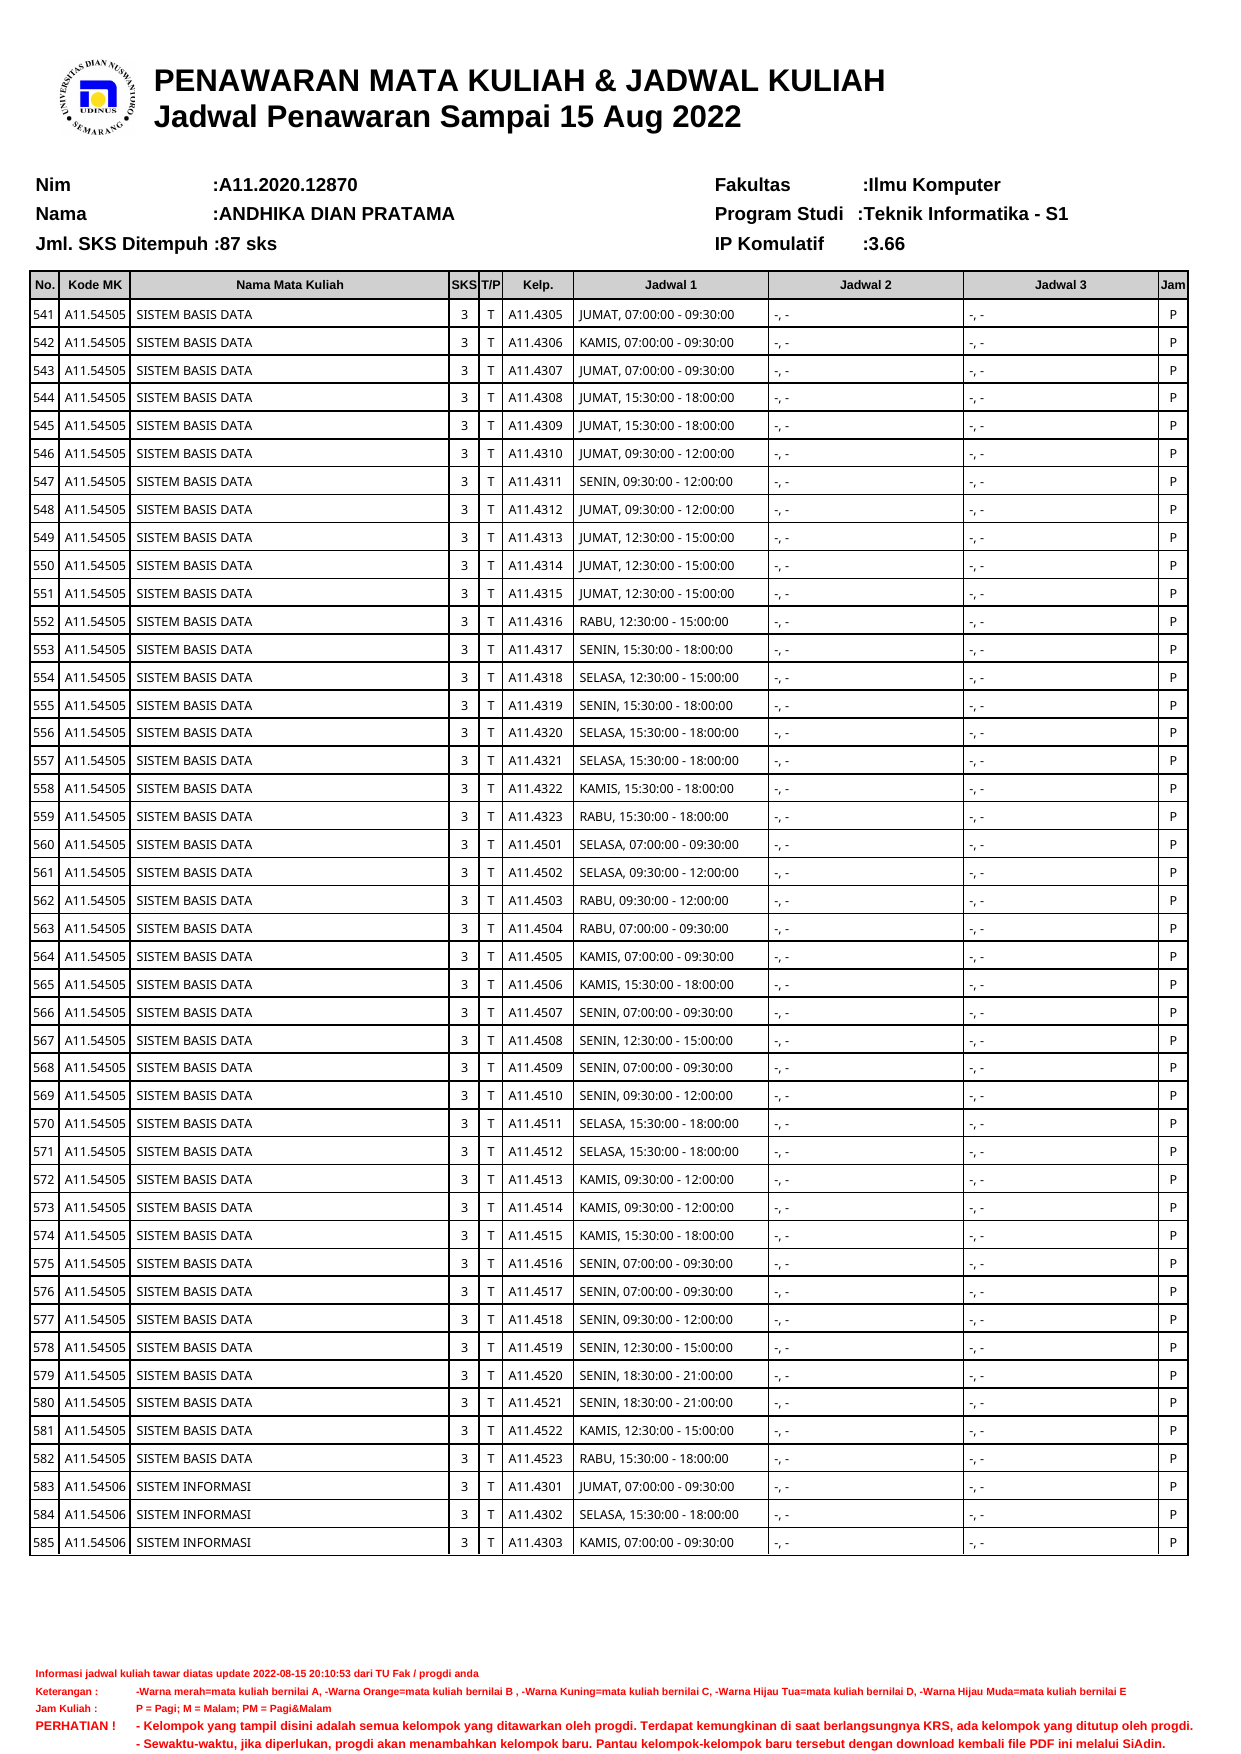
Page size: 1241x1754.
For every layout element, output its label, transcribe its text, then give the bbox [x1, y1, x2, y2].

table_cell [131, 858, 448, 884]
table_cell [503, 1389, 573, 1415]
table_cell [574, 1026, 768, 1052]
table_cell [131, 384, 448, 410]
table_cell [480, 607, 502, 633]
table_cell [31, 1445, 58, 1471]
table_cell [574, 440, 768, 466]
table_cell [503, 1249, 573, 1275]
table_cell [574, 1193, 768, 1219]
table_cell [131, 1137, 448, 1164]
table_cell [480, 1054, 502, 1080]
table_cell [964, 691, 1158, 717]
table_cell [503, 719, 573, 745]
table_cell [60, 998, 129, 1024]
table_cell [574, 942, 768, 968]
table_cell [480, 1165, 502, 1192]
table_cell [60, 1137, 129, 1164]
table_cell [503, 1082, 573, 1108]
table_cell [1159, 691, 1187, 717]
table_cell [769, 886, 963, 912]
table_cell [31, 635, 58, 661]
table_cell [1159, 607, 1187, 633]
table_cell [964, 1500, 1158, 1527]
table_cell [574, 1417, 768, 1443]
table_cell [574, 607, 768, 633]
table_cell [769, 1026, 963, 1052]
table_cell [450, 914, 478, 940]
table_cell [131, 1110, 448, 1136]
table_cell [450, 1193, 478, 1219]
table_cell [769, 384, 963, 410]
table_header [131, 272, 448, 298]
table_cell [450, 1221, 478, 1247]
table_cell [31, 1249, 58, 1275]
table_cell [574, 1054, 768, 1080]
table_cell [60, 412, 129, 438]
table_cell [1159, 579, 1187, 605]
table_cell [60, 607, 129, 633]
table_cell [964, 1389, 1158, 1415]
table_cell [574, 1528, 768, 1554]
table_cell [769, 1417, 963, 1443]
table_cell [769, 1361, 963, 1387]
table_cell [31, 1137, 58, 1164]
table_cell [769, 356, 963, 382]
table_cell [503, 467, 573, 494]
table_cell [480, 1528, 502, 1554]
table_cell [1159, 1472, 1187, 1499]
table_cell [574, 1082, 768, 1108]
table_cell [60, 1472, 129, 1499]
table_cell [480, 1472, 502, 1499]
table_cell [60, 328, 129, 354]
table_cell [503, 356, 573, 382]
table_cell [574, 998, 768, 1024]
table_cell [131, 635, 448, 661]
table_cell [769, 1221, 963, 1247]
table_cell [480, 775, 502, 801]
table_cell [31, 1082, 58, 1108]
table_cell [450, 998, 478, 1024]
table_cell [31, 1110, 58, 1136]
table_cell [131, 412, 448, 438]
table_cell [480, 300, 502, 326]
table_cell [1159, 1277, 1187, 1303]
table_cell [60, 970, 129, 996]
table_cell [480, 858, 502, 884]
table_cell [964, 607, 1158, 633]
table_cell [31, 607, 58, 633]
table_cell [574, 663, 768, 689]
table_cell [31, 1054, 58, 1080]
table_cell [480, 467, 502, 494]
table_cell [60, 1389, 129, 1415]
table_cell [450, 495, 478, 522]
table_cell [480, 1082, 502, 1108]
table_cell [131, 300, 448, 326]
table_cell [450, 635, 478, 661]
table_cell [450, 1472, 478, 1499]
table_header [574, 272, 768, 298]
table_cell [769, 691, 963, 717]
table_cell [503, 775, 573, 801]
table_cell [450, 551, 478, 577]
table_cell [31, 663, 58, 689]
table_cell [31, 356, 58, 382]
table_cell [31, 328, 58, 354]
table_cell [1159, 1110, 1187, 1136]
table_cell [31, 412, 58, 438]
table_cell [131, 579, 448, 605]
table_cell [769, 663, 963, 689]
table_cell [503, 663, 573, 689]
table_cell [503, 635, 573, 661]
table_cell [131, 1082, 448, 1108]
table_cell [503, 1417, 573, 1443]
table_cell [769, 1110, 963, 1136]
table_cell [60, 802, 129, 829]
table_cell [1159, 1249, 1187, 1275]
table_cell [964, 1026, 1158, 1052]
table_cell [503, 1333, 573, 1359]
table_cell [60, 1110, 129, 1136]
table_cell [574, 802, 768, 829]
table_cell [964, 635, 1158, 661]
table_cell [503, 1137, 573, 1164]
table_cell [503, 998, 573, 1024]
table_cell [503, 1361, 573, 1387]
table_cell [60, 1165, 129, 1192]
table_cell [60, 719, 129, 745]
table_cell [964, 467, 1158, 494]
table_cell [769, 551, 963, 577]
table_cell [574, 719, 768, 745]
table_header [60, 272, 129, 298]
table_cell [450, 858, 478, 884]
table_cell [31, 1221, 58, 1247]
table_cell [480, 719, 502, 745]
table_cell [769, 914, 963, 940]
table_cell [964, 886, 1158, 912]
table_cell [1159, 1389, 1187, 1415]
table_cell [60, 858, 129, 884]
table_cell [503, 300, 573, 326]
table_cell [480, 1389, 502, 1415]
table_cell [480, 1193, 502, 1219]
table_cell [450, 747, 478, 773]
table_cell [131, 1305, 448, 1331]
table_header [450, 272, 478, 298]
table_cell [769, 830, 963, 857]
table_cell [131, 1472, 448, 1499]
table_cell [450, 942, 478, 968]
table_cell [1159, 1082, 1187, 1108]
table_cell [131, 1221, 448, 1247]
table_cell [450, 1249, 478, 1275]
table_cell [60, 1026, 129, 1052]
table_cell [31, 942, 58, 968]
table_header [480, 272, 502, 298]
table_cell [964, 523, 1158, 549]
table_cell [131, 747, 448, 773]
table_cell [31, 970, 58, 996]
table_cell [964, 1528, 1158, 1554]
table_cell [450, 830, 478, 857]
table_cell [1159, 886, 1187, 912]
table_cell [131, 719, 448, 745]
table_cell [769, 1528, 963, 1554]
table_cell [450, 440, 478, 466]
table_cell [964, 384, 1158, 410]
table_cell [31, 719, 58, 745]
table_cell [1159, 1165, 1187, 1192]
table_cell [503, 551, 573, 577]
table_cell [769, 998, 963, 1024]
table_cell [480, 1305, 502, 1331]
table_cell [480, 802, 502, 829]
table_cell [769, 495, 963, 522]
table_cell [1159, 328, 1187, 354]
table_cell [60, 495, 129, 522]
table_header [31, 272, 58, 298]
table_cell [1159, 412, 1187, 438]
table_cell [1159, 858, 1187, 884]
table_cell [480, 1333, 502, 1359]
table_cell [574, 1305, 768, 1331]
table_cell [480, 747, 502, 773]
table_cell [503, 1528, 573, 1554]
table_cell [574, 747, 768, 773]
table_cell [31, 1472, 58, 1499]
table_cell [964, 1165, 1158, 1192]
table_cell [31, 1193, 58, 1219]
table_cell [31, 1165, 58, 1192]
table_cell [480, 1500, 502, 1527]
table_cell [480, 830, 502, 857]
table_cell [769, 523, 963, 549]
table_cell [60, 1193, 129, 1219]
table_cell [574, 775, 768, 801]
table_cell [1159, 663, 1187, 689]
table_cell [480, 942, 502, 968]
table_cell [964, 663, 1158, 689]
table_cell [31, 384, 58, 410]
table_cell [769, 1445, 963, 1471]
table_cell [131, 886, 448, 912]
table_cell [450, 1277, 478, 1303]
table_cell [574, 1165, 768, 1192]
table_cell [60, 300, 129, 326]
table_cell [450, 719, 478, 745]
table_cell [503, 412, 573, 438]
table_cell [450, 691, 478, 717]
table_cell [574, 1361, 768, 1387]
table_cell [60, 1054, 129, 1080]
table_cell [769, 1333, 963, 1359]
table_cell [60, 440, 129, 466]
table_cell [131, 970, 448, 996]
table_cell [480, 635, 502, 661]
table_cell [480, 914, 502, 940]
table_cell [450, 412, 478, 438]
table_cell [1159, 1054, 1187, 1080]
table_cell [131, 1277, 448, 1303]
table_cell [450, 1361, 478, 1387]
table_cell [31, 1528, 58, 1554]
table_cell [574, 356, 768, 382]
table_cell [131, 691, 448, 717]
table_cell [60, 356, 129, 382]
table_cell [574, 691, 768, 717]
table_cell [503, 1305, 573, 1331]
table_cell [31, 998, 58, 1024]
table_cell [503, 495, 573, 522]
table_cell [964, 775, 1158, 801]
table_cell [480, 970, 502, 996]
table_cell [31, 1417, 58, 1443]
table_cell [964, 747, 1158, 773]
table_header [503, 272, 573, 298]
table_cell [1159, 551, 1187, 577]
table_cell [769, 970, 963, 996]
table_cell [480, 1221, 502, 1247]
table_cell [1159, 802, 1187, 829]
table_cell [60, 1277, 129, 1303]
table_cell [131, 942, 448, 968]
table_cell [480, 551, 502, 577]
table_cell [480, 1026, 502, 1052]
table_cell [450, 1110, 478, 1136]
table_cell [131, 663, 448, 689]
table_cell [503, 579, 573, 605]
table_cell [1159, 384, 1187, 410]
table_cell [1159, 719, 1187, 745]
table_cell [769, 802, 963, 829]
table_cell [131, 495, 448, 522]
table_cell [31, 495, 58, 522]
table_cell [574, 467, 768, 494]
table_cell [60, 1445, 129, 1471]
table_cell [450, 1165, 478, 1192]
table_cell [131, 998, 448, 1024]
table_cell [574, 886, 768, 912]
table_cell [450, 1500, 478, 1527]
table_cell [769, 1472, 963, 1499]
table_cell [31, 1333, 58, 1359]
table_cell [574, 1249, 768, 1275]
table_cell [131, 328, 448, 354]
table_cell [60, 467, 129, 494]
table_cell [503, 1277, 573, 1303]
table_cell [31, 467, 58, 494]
text Nama :ANDHIKA DIAN PRATAMA Program Studi :Teknik Informatika - S1 [35, 203, 1201, 224]
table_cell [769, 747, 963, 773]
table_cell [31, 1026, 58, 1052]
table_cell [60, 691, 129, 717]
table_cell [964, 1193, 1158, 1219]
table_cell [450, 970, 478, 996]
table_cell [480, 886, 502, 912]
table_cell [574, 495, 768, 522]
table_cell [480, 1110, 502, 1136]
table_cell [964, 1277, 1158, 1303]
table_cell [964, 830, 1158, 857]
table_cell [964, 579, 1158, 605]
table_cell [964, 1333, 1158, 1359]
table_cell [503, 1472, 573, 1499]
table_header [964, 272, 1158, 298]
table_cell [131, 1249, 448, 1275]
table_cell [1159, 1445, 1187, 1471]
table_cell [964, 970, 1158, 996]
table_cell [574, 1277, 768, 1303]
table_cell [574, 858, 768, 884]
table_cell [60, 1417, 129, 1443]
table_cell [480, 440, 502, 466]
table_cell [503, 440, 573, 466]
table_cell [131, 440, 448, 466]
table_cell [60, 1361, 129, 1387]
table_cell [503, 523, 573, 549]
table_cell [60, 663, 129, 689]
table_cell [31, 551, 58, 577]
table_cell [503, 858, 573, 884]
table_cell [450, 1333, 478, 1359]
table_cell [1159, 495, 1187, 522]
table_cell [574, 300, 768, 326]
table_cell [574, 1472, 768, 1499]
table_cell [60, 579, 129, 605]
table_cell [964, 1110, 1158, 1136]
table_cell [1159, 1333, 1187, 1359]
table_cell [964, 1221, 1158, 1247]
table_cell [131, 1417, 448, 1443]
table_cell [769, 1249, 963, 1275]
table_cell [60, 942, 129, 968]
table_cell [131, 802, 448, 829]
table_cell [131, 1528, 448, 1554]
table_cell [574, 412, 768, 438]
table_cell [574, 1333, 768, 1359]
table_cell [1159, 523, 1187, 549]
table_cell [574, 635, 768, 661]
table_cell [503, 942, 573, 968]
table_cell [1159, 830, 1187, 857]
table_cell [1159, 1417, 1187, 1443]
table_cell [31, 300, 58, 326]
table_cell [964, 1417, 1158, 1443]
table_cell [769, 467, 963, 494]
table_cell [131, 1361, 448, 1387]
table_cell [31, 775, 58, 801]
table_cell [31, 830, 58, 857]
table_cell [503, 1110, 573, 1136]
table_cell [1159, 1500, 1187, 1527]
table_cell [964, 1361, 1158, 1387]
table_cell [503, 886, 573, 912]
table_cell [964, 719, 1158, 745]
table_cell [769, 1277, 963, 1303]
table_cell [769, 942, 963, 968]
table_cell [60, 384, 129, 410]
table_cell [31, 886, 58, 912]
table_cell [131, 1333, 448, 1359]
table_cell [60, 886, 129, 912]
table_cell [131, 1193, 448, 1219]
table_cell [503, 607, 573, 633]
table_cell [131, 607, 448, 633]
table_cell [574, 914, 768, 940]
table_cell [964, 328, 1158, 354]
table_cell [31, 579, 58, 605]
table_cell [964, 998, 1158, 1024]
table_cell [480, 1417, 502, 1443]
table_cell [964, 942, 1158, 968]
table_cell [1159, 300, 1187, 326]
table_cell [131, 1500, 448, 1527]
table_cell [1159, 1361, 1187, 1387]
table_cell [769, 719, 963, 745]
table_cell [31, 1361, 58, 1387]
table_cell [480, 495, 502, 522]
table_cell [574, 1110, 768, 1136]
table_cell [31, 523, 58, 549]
text Nim :A11.2020.12870 Fakultas :Ilmu Komputer [35, 173, 1201, 195]
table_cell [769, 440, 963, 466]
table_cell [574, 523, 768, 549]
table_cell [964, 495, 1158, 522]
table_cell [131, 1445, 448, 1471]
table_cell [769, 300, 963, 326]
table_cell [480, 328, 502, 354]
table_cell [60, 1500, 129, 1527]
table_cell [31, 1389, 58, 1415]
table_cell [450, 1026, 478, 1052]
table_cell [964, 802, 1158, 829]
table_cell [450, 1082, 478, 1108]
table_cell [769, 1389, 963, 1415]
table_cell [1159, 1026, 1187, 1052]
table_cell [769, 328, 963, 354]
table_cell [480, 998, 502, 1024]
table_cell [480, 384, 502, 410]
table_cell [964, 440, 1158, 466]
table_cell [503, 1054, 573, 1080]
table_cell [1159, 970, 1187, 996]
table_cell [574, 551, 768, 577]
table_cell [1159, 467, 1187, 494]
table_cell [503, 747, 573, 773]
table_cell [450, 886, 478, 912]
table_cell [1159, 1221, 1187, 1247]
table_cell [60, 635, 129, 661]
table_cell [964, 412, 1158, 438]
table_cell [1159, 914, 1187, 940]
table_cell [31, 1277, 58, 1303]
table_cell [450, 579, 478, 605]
picture [59, 59, 135, 135]
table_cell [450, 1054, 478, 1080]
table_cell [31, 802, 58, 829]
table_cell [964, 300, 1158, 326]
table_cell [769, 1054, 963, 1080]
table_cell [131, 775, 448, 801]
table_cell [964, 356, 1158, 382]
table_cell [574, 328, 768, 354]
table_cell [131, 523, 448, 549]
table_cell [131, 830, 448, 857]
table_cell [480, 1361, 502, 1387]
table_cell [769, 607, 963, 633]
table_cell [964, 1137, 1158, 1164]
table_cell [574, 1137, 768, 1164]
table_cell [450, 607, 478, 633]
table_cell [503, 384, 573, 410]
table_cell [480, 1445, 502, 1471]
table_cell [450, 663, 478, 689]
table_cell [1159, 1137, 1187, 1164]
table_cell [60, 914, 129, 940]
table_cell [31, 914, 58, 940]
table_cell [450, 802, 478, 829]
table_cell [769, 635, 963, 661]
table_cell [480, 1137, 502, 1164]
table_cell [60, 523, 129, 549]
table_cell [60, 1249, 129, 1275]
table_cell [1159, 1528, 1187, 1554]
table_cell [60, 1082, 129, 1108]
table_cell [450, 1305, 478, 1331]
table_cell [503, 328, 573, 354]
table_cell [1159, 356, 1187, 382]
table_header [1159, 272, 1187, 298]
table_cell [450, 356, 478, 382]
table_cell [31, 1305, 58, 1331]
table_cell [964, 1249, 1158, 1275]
text Jml. SKS Ditempuh :87 sks IP Komulatif :3.66 [35, 232, 1201, 254]
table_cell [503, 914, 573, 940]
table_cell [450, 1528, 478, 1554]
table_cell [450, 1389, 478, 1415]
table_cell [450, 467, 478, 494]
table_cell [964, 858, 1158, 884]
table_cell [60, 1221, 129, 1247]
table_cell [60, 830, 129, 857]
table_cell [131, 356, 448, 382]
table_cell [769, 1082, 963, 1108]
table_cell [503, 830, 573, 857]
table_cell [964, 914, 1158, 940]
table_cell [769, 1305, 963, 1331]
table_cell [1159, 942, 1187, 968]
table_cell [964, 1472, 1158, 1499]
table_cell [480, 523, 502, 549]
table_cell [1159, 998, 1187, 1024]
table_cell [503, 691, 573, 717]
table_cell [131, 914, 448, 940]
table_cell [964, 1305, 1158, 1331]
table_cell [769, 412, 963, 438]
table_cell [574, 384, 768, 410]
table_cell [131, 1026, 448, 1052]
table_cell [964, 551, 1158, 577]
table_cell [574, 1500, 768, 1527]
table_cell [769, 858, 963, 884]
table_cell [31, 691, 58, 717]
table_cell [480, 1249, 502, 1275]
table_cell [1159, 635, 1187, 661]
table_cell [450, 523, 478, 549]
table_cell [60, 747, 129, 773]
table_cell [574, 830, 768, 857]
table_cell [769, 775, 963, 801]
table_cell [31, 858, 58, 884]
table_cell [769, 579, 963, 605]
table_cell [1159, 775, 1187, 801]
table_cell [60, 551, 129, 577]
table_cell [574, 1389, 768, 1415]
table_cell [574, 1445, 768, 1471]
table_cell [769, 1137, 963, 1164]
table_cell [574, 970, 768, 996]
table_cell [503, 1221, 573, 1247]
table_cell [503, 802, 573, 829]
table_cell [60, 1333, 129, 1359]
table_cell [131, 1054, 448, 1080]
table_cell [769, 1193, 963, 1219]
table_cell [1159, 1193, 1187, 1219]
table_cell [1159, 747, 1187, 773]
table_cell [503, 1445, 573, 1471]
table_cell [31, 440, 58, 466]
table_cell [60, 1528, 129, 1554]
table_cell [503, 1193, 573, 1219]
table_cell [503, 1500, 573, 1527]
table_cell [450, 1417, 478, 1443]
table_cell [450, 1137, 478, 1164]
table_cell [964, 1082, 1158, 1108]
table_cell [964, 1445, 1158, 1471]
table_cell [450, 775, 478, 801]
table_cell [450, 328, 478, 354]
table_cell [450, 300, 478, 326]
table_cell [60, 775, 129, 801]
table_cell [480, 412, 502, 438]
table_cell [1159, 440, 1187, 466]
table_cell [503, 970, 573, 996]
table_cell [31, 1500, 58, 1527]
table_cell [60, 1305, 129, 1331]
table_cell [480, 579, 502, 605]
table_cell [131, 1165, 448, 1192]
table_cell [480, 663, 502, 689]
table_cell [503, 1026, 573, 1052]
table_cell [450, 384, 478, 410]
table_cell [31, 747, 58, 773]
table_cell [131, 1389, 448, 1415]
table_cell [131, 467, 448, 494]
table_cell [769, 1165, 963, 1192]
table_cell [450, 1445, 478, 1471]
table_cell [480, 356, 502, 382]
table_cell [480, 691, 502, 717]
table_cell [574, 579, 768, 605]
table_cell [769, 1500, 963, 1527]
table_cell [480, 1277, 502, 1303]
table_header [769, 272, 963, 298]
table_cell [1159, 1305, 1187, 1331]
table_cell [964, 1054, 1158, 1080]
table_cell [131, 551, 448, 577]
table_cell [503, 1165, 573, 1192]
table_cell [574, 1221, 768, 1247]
